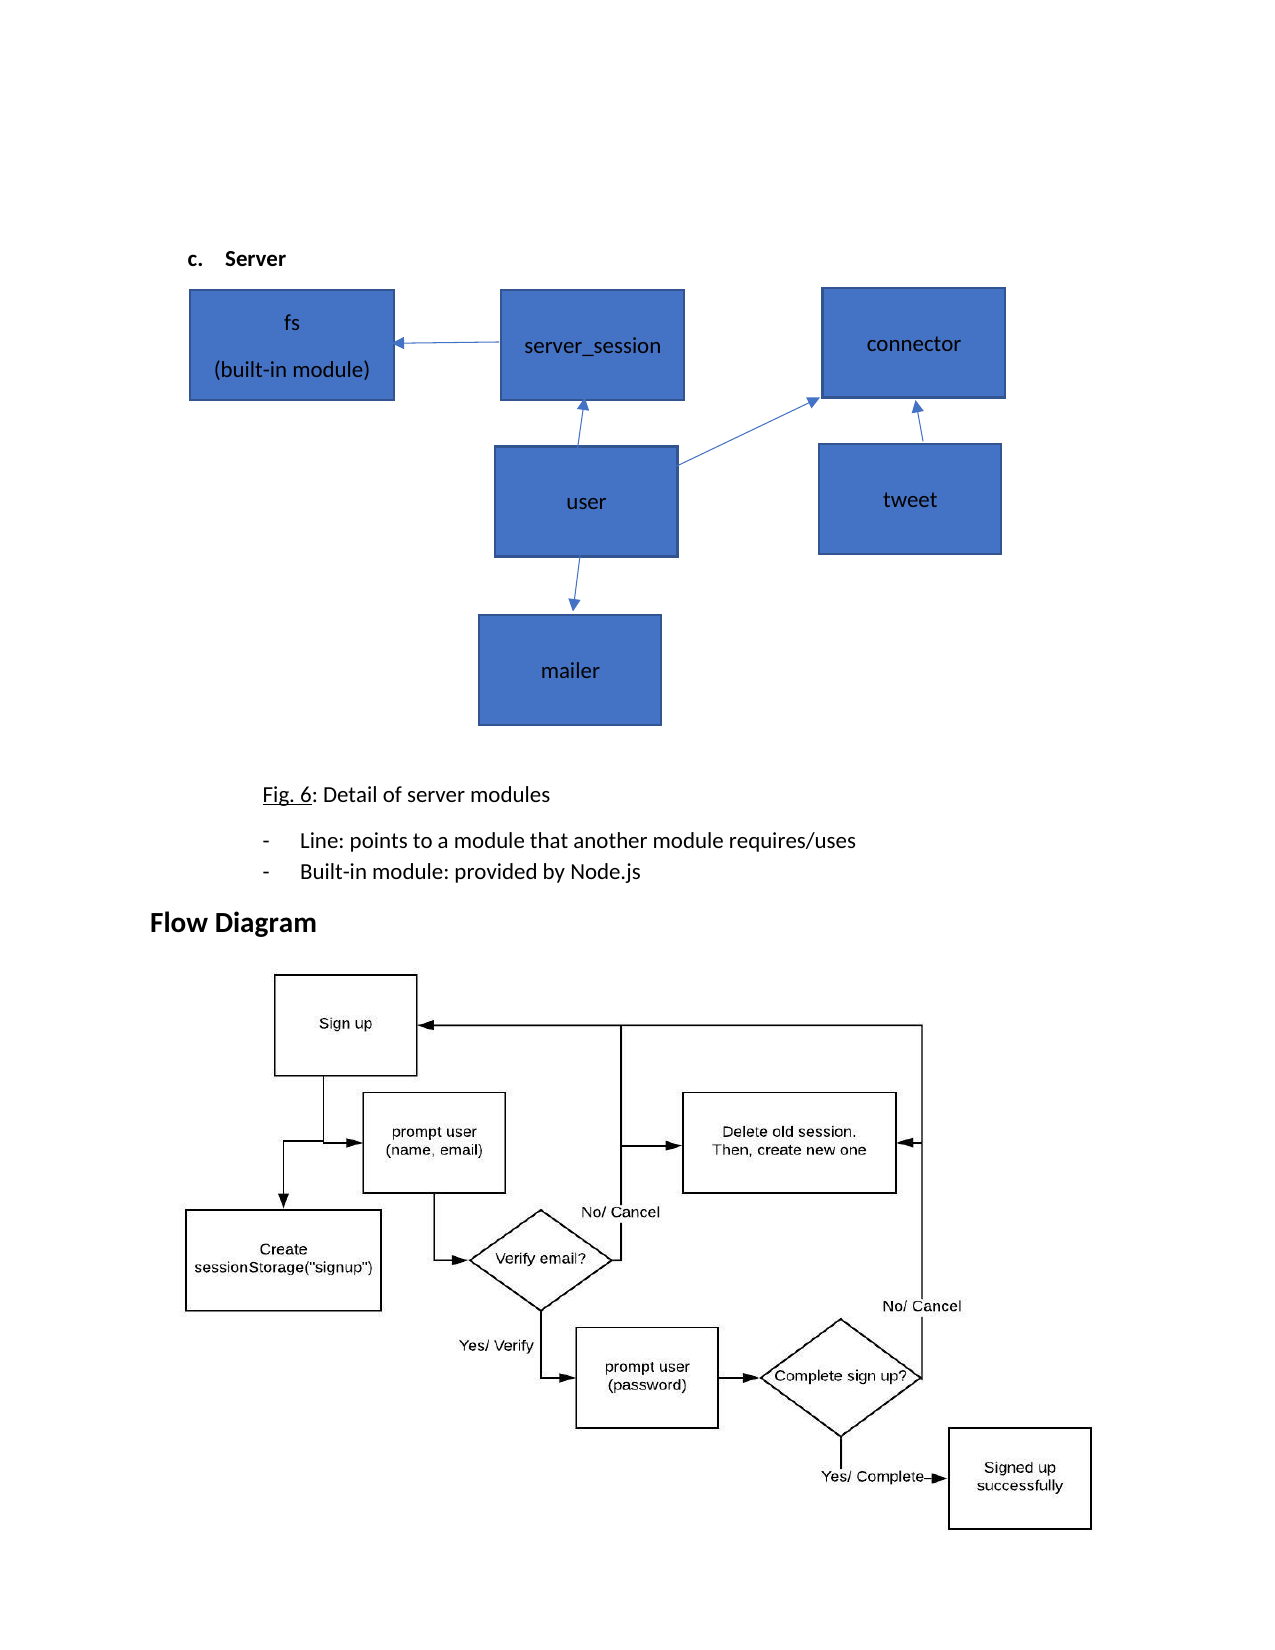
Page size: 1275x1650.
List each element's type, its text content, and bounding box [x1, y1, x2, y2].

text Flow Diagram [150, 904, 1125, 939]
list Built-in module: provided by Node.js [262, 857, 1125, 885]
list Line: points to a module that another module requires/uses [262, 827, 1125, 854]
text Fig. 6: Detail of server modules [262, 780, 1125, 808]
list Server [187, 244, 1125, 272]
picture [150, 942, 1125, 1562]
